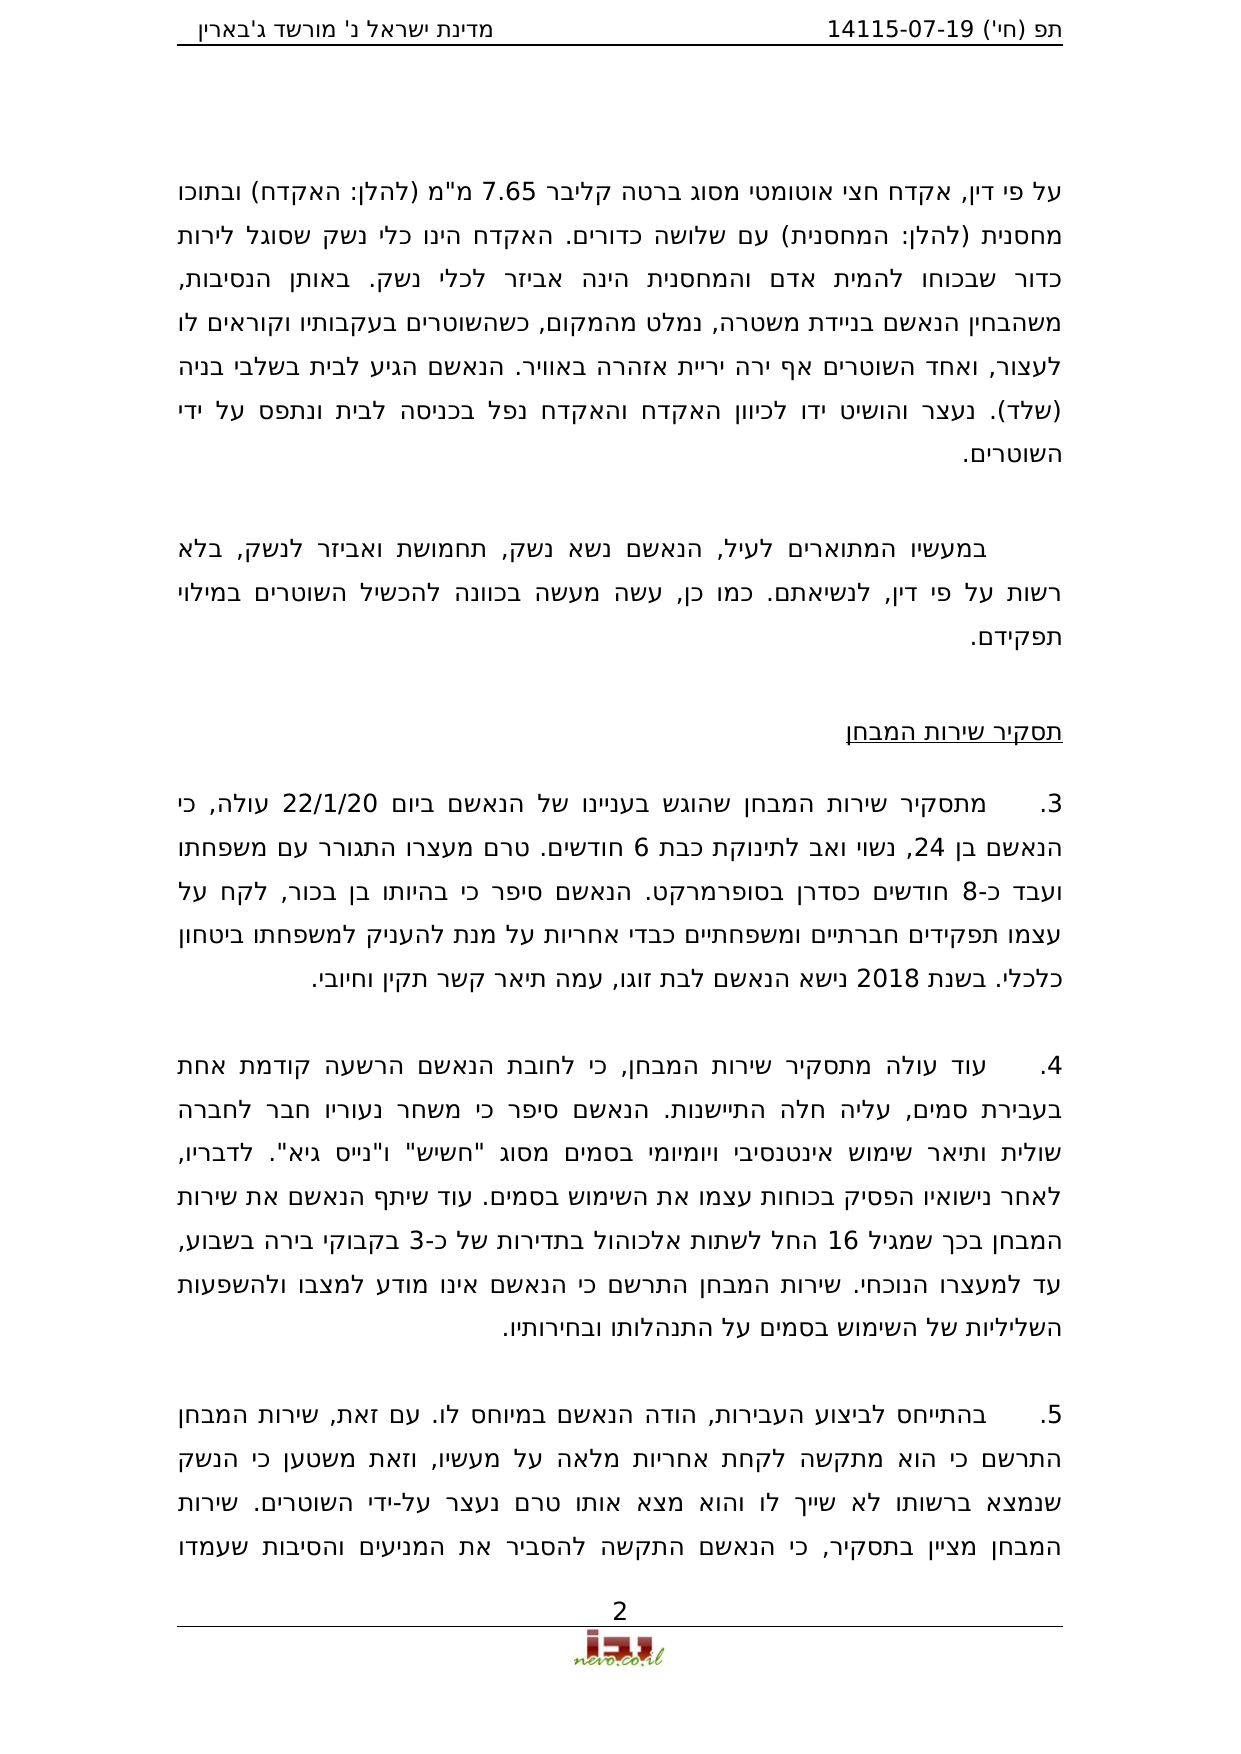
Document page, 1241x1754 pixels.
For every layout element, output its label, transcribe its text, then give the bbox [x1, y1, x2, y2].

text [177, 177, 1063, 469]
text 4. עוד עולה מתסקיר שירות המבחן, כי לחובת הנאשם הרשעה קודמת אחת בעבירת סמים, עליה חלה התיישנות. הנאשם סיפר כי משחר נעוריו חבר לחברה שולית ותיאר שימוש אינטנסיבי ויומיומי בסמים מסוג "חשיש" ו"נייס גיא". לדבריו, לאחר נישואיו הפסיק בכוחות עצמו את השימוש בסמים. עוד שיתף הנאשם את שירות המבחן בכך שמגיל 16 החל לשתות אלכוהול בתדירות של כ-3 בקבוקי בירה בשבוע, עד למעצרו הנוכחי. שירות המבחן התרשם כי הנאשם אינו מודע למצבו ולהשפעות השליליות של השימוש בסמים על התנהלותו ובחירותיו. [177, 1051, 1063, 1343]
picture [574, 1629, 666, 1667]
text 3. מתסקיר שירות המבחן שהוגש בעניינו של הנאשם ביום 22/1/20 עולה, כי הנאשם בן 24, נשוי ואב לתינוקת כבת 6 חודשים. טרם מעצרו התגורר עם משפחתו ועבד כ-8 חודשים כסדרן בסופרמרקט. הנאשם סיפר כי בהיותו בן בכור, לקח על עצמו תפקידים חברתיים ומשפחתיים כבדי אחריות על מנת להעניק למשפחתו ביטחון כלכלי. בשנת 2018 נישא הנאשם לבת זוגו, עמה תיאר קשר תקין וחיובי. [177, 789, 1063, 993]
text במעשיו המתוארים לעיל, הנאשם נשא נשק, תחמושת ואביזר לנשק, בלא רשות על פי דין, לנשיאתם. כמו כן, עשה מעשה בכוונה להכשיל השוטרים במילוי תפקידם. [177, 534, 1063, 651]
text תסקיר שירות המבחן [177, 717, 1063, 746]
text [177, 1401, 1063, 1561]
